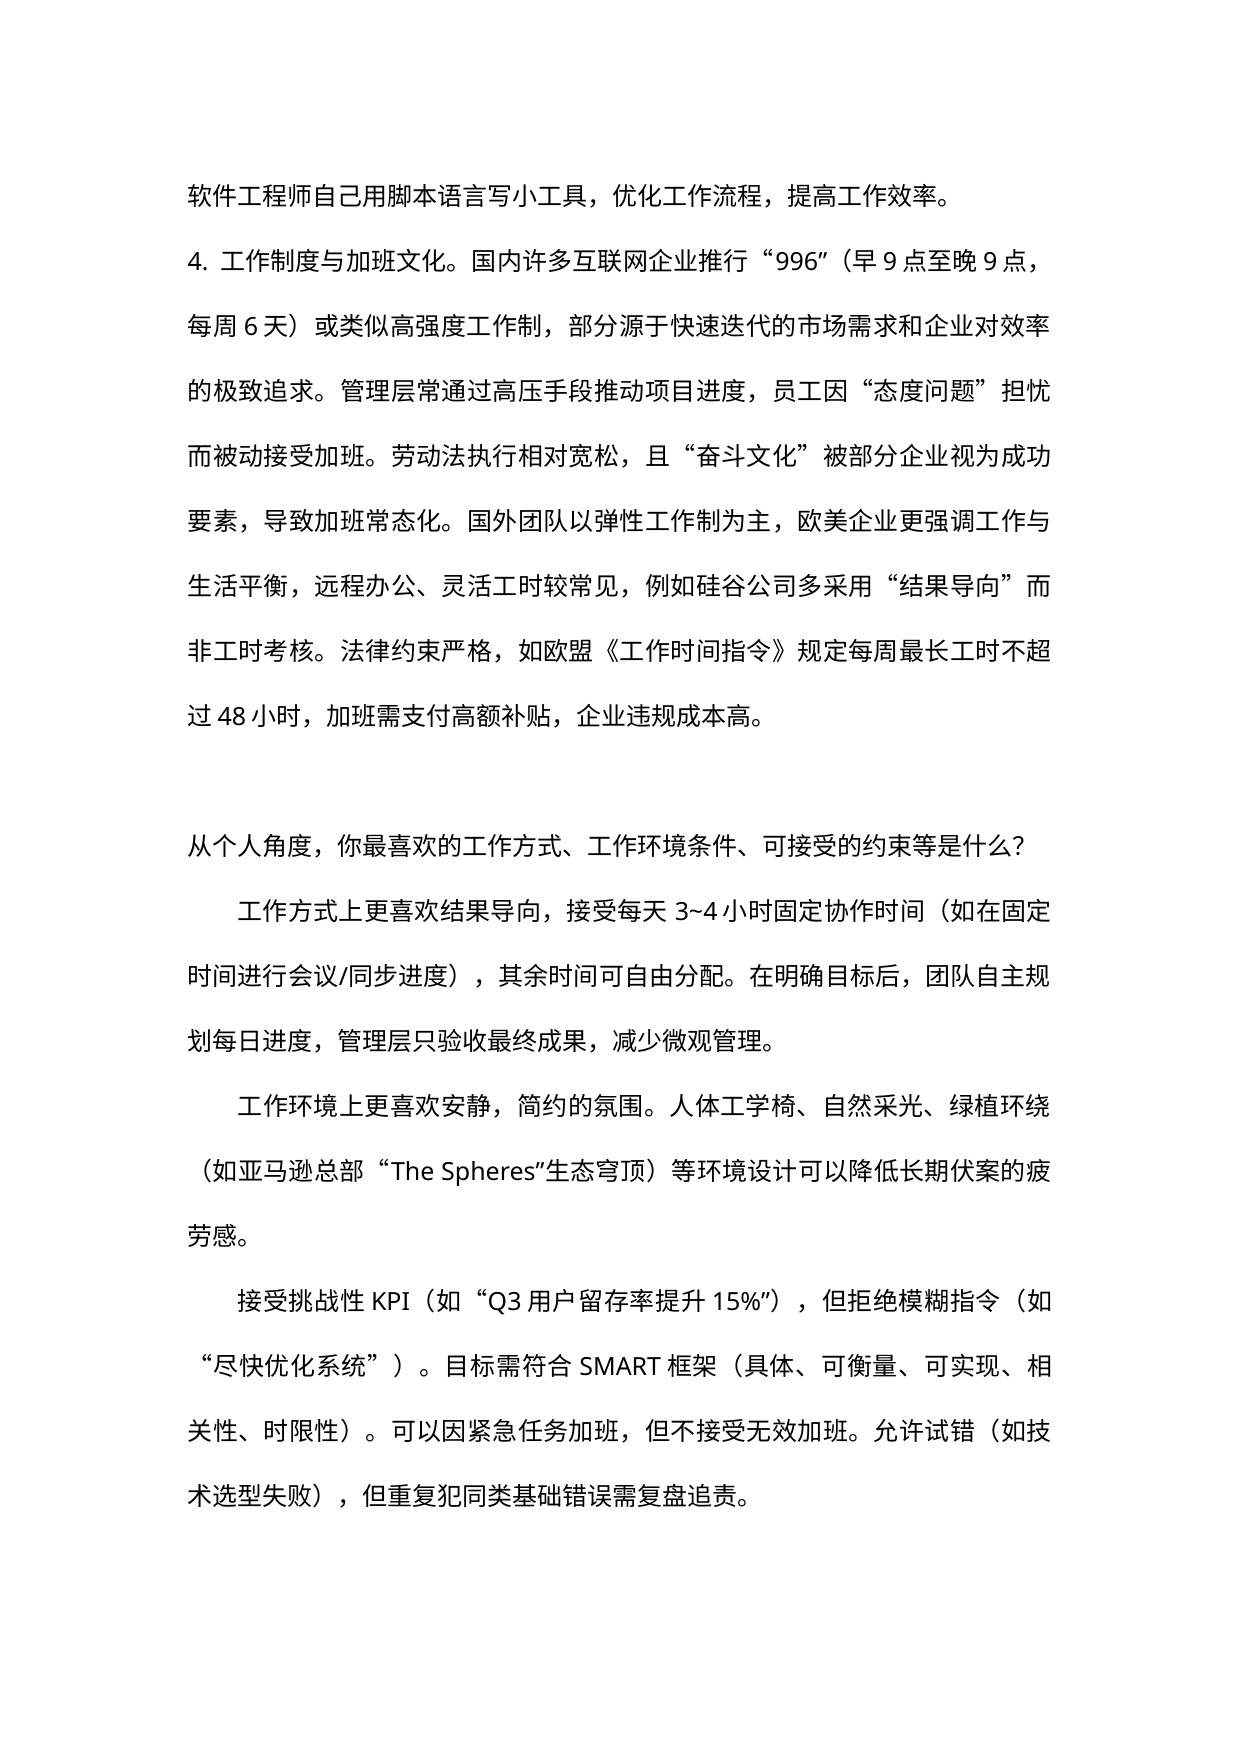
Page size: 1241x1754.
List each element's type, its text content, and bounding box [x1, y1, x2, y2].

list 工作环境上更喜欢安静，简约的氛围。人体工学椅、自然采光、绿植环绕（如亚马逊总部“The Spheres”生态穹顶）等环境设计可以降低长期伏案的疲劳感。 [187, 1072, 1053, 1267]
list 接受挑战性KPI（如“Q3用户留存率提升15%”），但拒绝模糊指令（如“尽快优化系统”）。目标需符合SMART框架（具体、可衡量、可实现、相关性、时限性）。可以因紧急任务加班，但不接受无效加班。允许试错（如技术选型失败），但重复犯同类基础错误需复盘追责。 [187, 1267, 1053, 1527]
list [187, 162, 1053, 227]
list 从个人角度，你最喜欢的工作方式、工作环境条件、可接受的约束等是什么？ [187, 812, 1053, 877]
list 工作方式上更喜欢结果导向，接受每天3~4小时固定协作时间（如在固定时间进行会议/同步进度），其余时间可自由分配。在明确目标后，团队自主规划每日进度，管理层只验收最终成果，减少微观管理。 [187, 877, 1053, 1072]
list 工作制度与加班文化。国内许多互联网企业推行“996”（早9点至晚9点，每周6天）或类似高强度工作制，部分源于快速迭代的市场需求和企业对效率的极致追求。管理层常通过高压手段推动项目进度，员工因“态度问题”担忧而被动接受加班。劳动法执行相对宽松，且“奋斗文化”被部分企业视为成功要素，导致加班常态化。国外团队以弹性工作制为主，欧美企业更强调工作与生活平衡，远程办公、灵活工时较常见，例如硅谷公司多采用“结果导向”而非工时考核。法律约束严格，如欧盟《工作时间指令》规定每周最长工时不超过48小时，加班需支付高额补贴，企业违规成本高。 [187, 227, 1053, 747]
